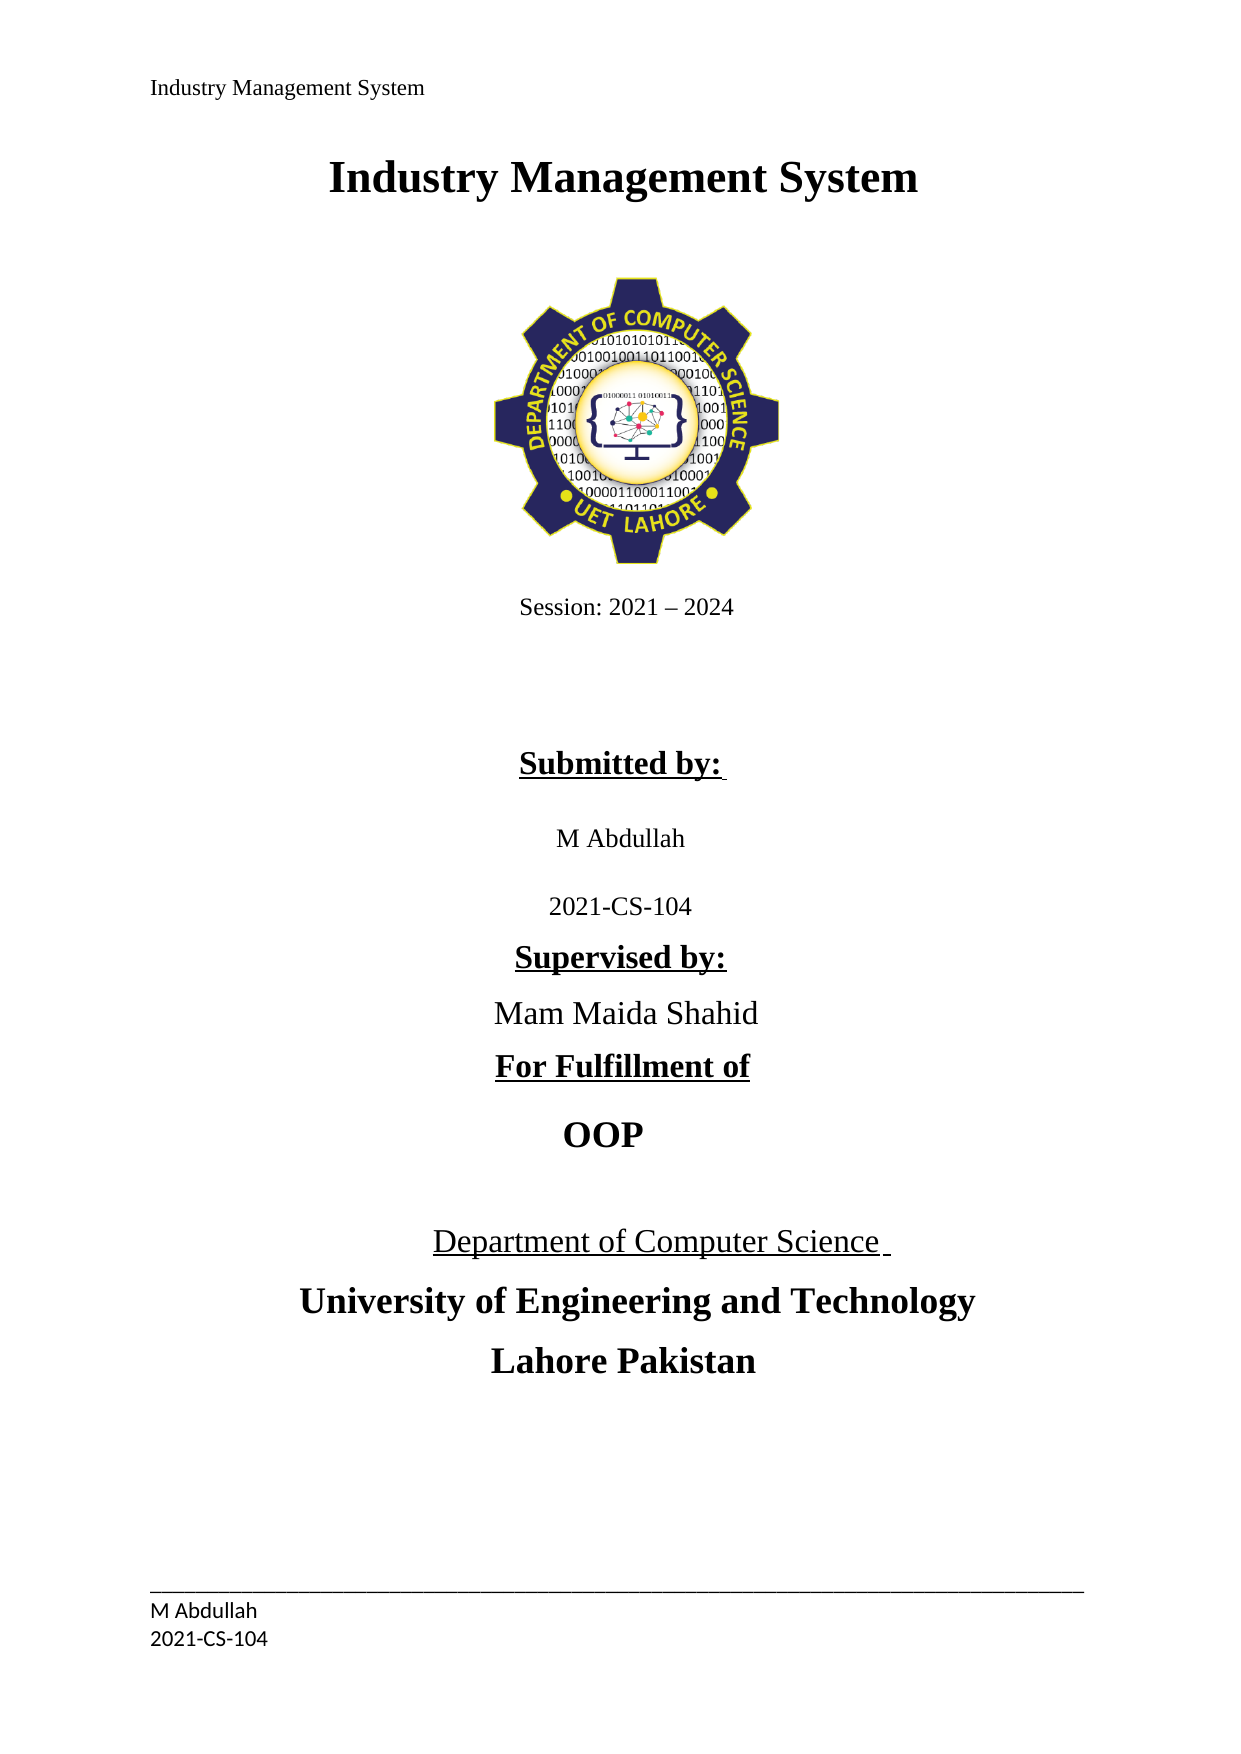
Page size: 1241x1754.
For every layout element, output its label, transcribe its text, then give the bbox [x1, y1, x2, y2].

text Department of Computer Science [157, 1221, 1090, 1259]
text M Abdullah [157, 800, 1084, 853]
text For Fulfillment of [154, 1047, 1090, 1085]
text Mam Maida Shahid [162, 993, 1090, 1032]
text Session: 2021 – 2024 [157, 592, 1090, 621]
text Lahore Pakistan [157, 1338, 1090, 1381]
text Supervised by: [157, 937, 1084, 975]
text OOP [331, 1112, 1090, 1155]
picture [493, 277, 780, 564]
text Submitted by: [157, 743, 1084, 782]
text 2021-CS-104 [157, 868, 1084, 921]
text Industry Management System [157, 150, 1090, 203]
text University of Engineering and Technology [299, 1279, 1090, 1322]
